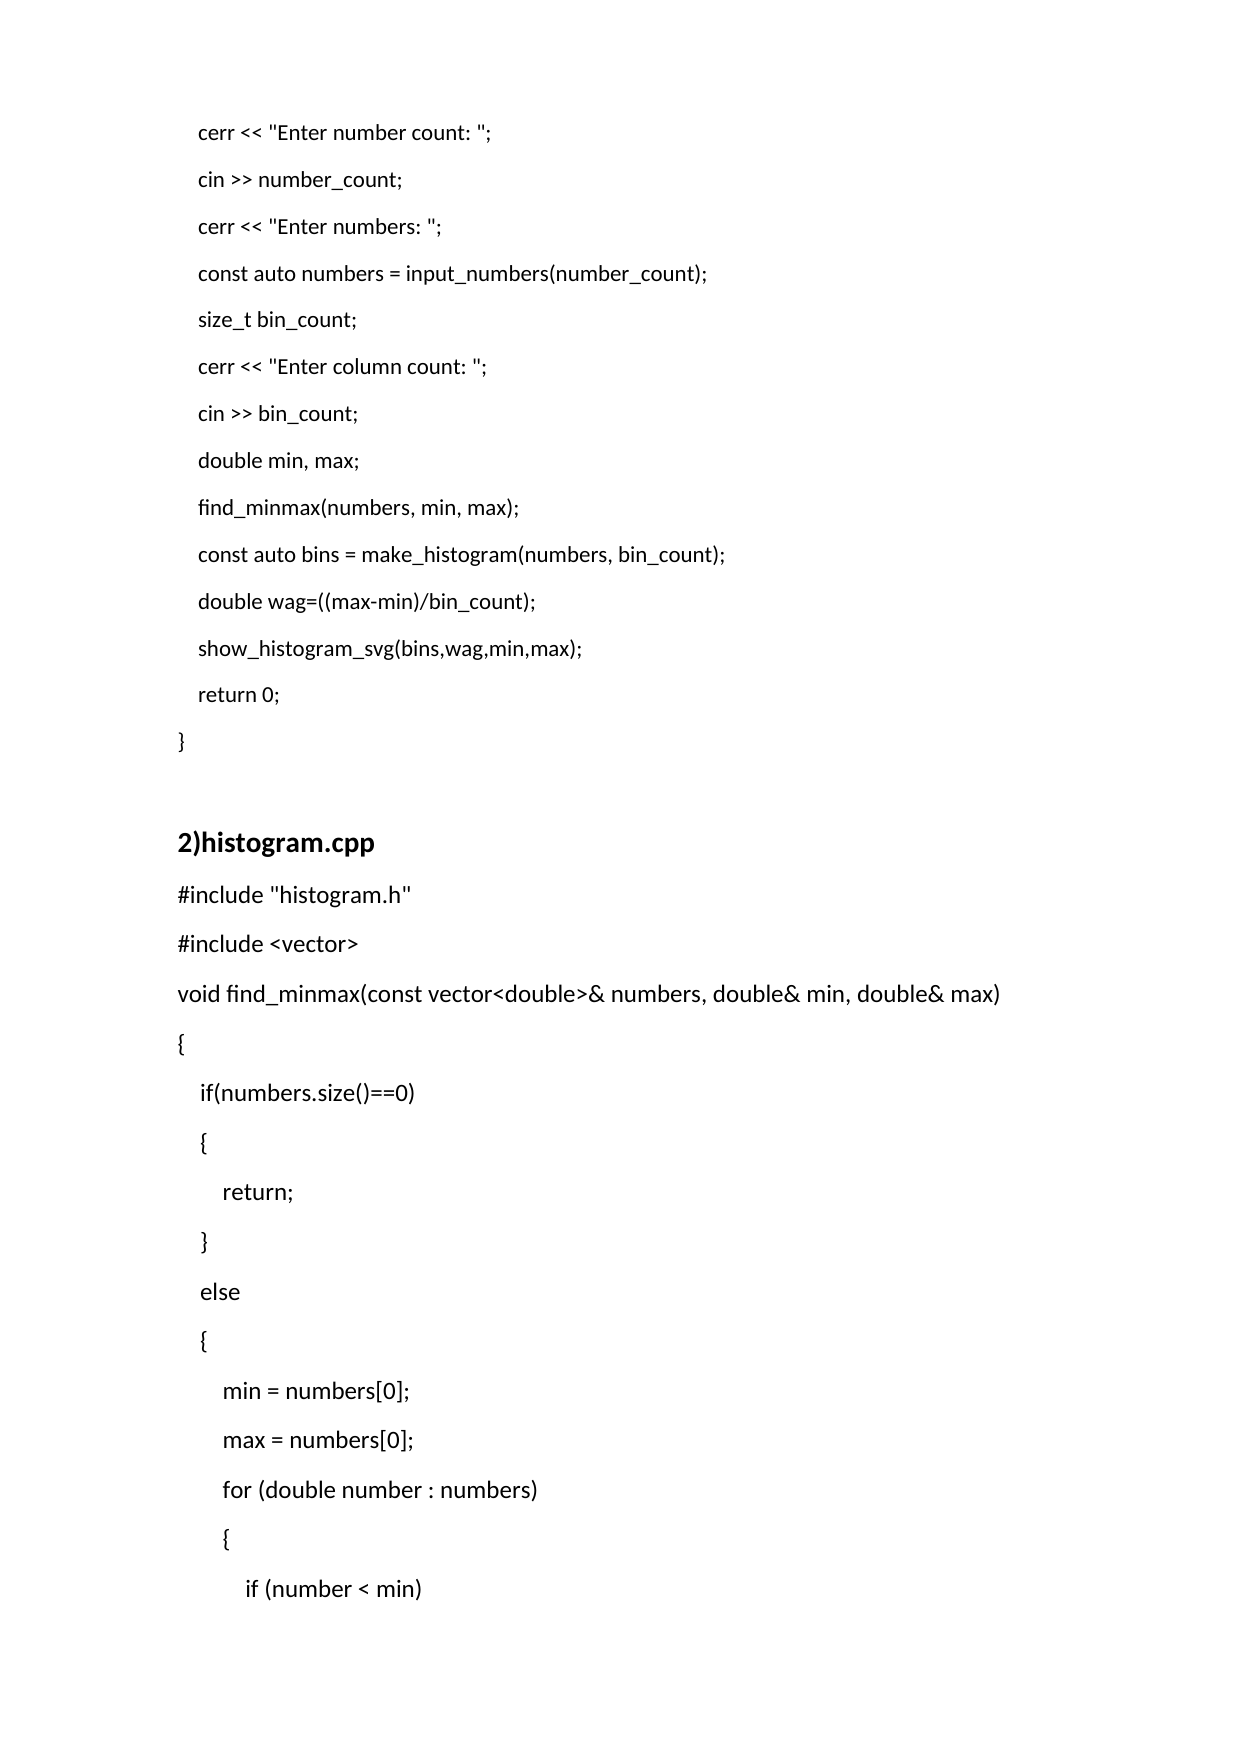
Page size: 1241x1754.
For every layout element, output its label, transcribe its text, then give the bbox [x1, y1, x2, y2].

text cerr << "Enter column count: "; [177, 352, 1152, 381]
text for (double number : numbers) [177, 1474, 1152, 1504]
text void find_minmax(const vector<double>& numbers, double& min, double& max) [177, 978, 1152, 1009]
text max = numbers[0]; [177, 1424, 1152, 1455]
text const auto numbers = input_numbers(number_count); [177, 259, 1152, 287]
text 2)histogram.cpp [177, 824, 1152, 859]
text min = numbers[0]; [177, 1375, 1152, 1405]
text if(numbers.size()==0) [177, 1077, 1152, 1108]
text size_t bin_count; [177, 306, 1152, 334]
text #include <vector> [177, 929, 1152, 959]
text double wag=((max-min)/bin_count); [177, 587, 1152, 615]
text double min, max; [177, 446, 1152, 474]
text show_histogram_svg(bins,wag,min,max); [177, 634, 1152, 662]
text } [177, 727, 1152, 756]
text { [177, 1028, 1152, 1058]
text { [177, 1127, 1152, 1157]
text find_minmax(numbers, min, max); [177, 493, 1152, 521]
text } [177, 1226, 1152, 1257]
text if (number < min) [177, 1573, 1152, 1604]
text else [177, 1276, 1152, 1306]
text const auto bins = make_histogram(numbers, bin_count); [177, 540, 1152, 568]
text return 0; [177, 681, 1152, 709]
text return; [177, 1177, 1152, 1207]
text cin >> bin_count; [177, 399, 1152, 427]
text cerr << "Enter numbers: "; [177, 212, 1152, 240]
text #include "histogram.h" [177, 879, 1152, 909]
text { [177, 1325, 1152, 1356]
text { [177, 1524, 1152, 1554]
text cerr << "Enter number count: "; [177, 118, 1152, 146]
text cin >> number_count; [177, 165, 1152, 193]
